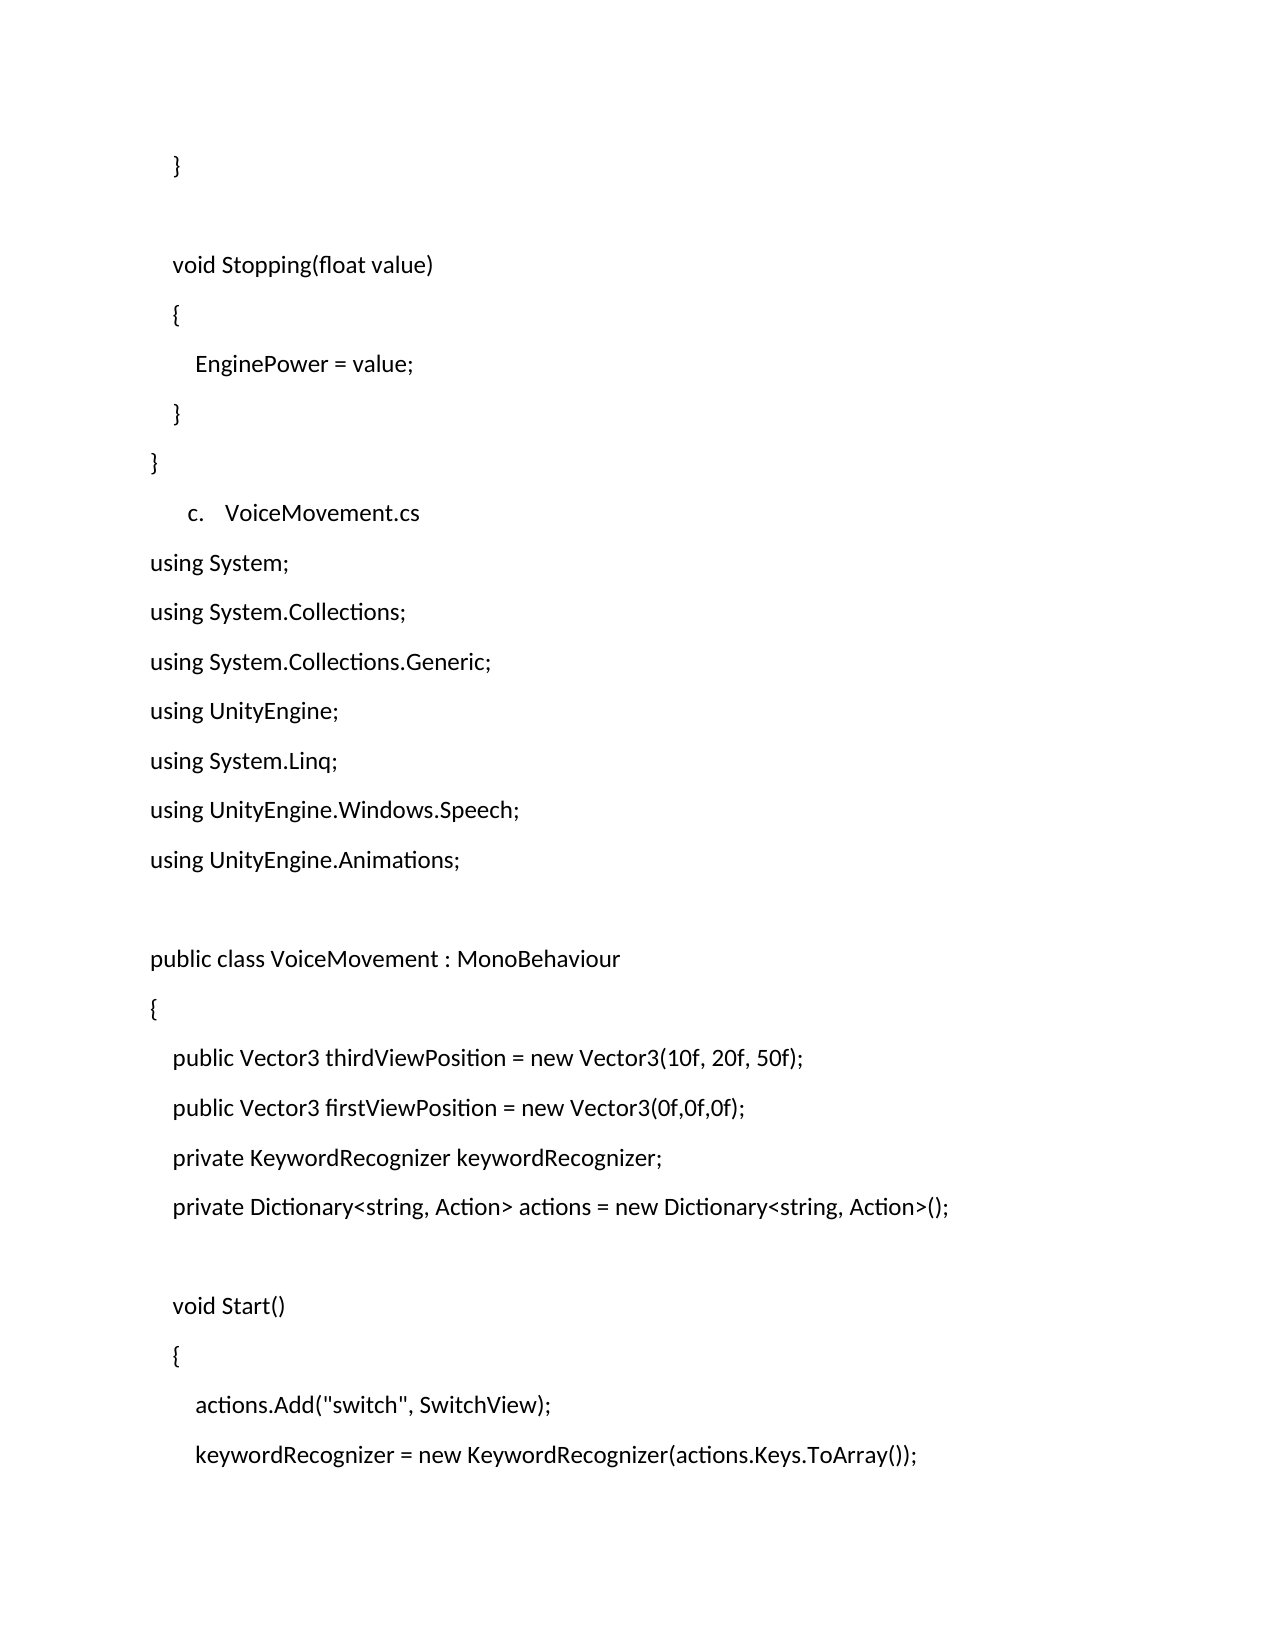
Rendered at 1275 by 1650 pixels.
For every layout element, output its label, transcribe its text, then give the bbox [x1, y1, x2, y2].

text keywordRecognizer = new KeywordRecognizer(actions.Keys.ToArray()); [150, 1439, 1125, 1470]
text void Stopping(float value) [150, 249, 1125, 280]
text public Vector3 firstViewPosition = new Vector3(0f,0f,0f); [150, 1092, 1125, 1123]
text using UnityEngine.Windows.Speech; [150, 794, 1125, 825]
text public class VoiceMovement : MonoBehaviour [150, 943, 1125, 974]
text using System; [150, 547, 1125, 577]
text actions.Add("switch", SwitchView); [150, 1389, 1125, 1420]
text using System.Linq; [150, 745, 1125, 776]
text private Dictionary<string, Action> actions = new Dictionary<string, Action>(); [150, 1191, 1125, 1222]
text using System.Collections.Generic; [150, 646, 1125, 676]
text public Vector3 thirdViewPosition = new Vector3(10f, 20f, 50f); [150, 1042, 1125, 1073]
text using System.Collections; [150, 596, 1125, 627]
text { [150, 299, 1125, 329]
text { [150, 993, 1125, 1023]
text { [150, 1340, 1125, 1371]
text } [150, 398, 1125, 428]
list VoiceMovement.cs [187, 497, 1125, 528]
text EnginePower = value; [150, 348, 1125, 379]
text using UnityEngine; [150, 695, 1125, 726]
text } [150, 447, 1125, 478]
text private KeywordRecognizer keywordRecognizer; [150, 1142, 1125, 1172]
text using UnityEngine.Animations; [150, 844, 1125, 875]
text void Start() [150, 1290, 1125, 1321]
text } [150, 150, 1125, 181]
